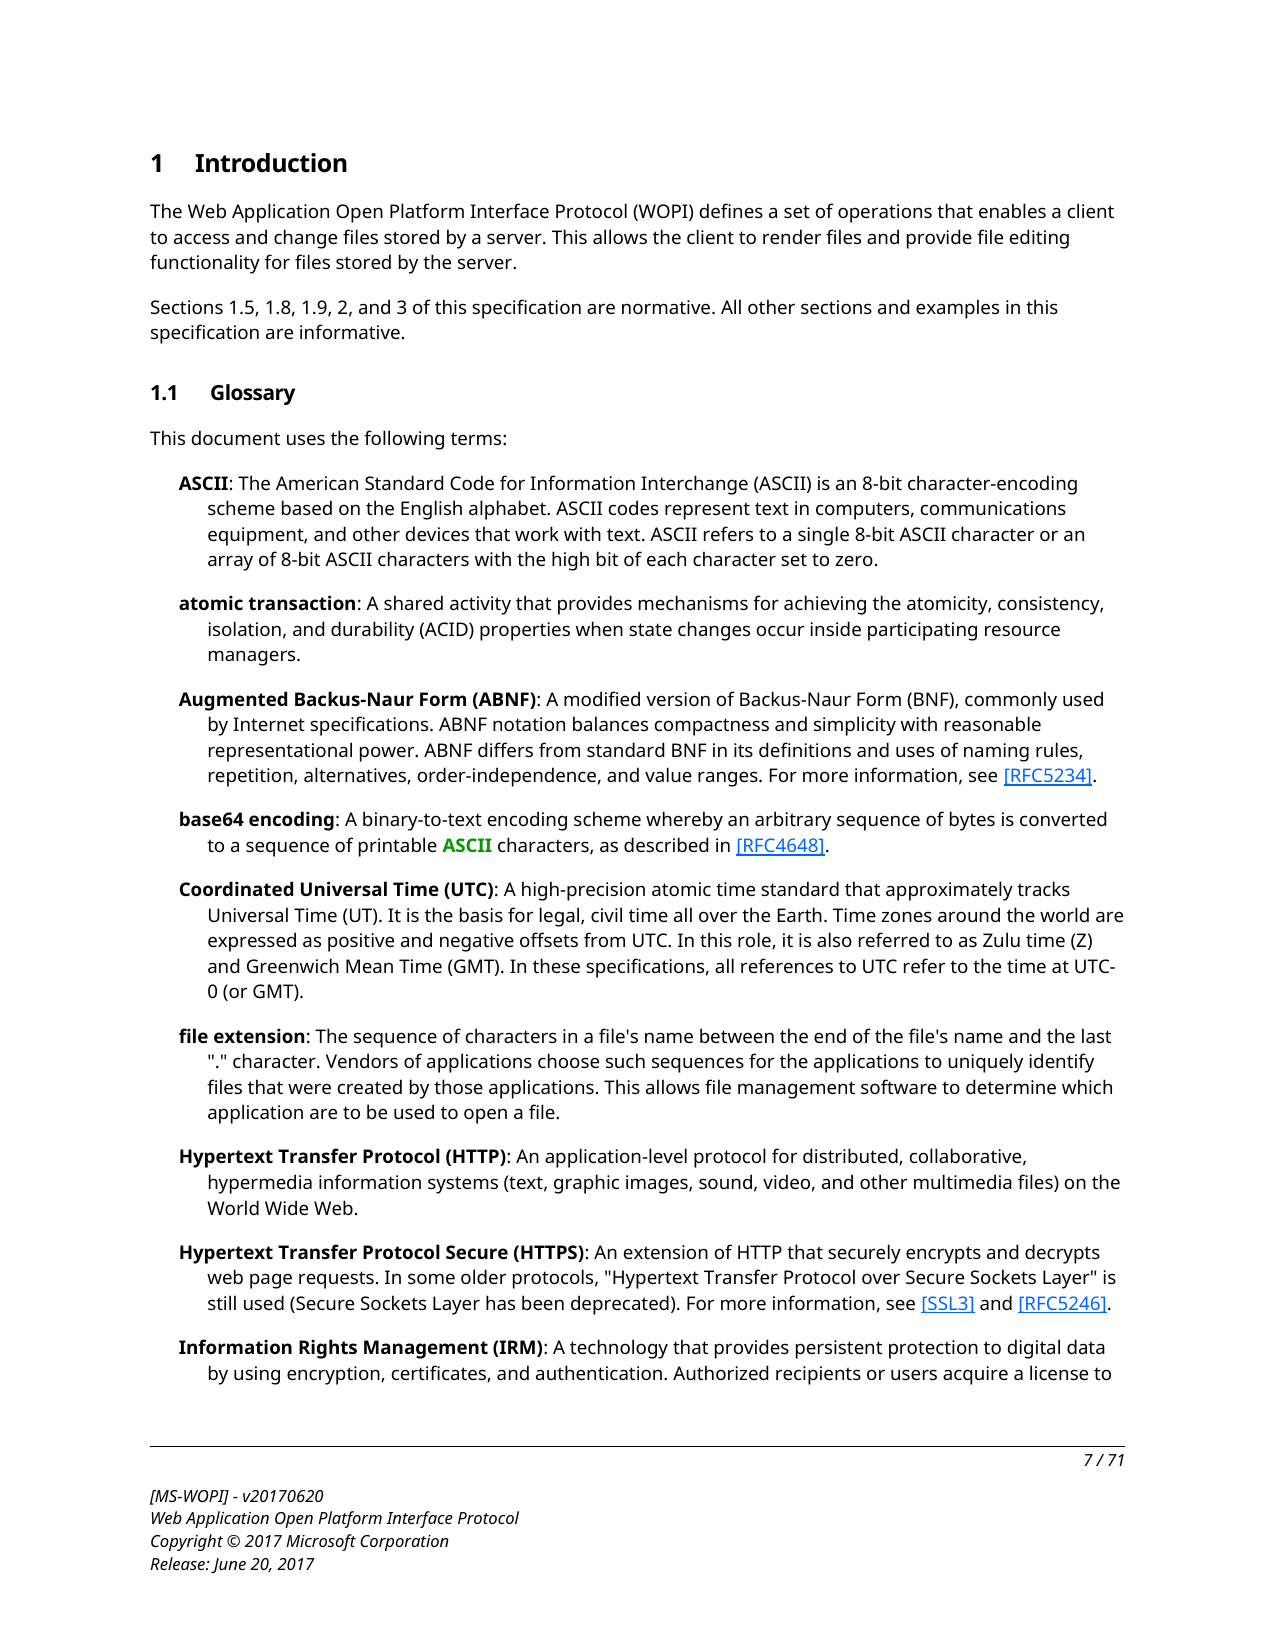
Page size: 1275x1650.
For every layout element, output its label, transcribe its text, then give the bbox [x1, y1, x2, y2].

text Coordinated Universal Time (UTC): A high-precision atomic time standard that approximately tracks Universal Time (UT). It is the basis for legal, civil time all over the Earth. Time zones around the world are expressed as positive and negative offsets from UTC. In this role, it is also referred to as Zulu time (Z) and Greenwich Mean Time (GMT). In these specifications, all references to UTC refer to the time at UTC-0 (or GMT). [178, 877, 1125, 1004]
text Sections 1.5, 1.8, 1.9, 2, and 3 of this specification are normative. All other sections and examples in this specification are informative. [150, 294, 1125, 345]
text ASCII: The American Standard Code for Information Interchange (ASCII) is an 8-bit character-encoding scheme based on the English alphabet. ASCII codes represent text in computers, communications equipment, and other devices that work with text. ASCII refers to a single 8-bit ASCII character or an array of 8-bit ASCII characters with the high bit of each character set to zero. [178, 470, 1125, 572]
text file extension: The sequence of characters in a file's name between the end of the file's name and the last "." character. Vendors of applications choose such sequences for the applications to uniquely identify files that were created by those applications. This allows file management software to determine which application are to be used to open a file. [178, 1023, 1125, 1125]
text Hypertext Transfer Protocol (HTTP): An application-level protocol for distributed, collaborative, hypermedia information systems (text, graphic images, sound, video, and other multimedia files) on the World Wide Web. [178, 1144, 1125, 1220]
text atomic transaction: A shared activity that provides mechanisms for achieving the atomicity, consistency, isolation, and durability (ACID) properties when state changes occur inside participating resource managers. [178, 591, 1125, 667]
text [178, 1334, 1125, 1385]
text Hypertext Transfer Protocol Secure (HTTPS): An extension of HTTP that securely encrypts and decrypts web page requests. In some older protocols, "Hypertext Transfer Protocol over Secure Sockets Layer" is still used (Secure Sockets Layer has been deprecated). For more information, see [SSL3] and [RFC5246]. [178, 1239, 1125, 1316]
subtitle Introduction [150, 146, 1125, 180]
text Augmented Backus-Naur Form (ABNF): A modified version of Backus-Naur Form (BNF), commonly used by Internet specifications. ABNF notation balances compactness and simplicity with reasonable representational power. ABNF differs from standard BNF in its definitions and uses of naming rules, repetition, alternatives, order-independence, and value ranges. For more information, see [RFC5234]. [178, 686, 1125, 788]
text The Web Application Open Platform Interface Protocol (WOPI) defines a set of operations that enables a client to access and change files stored by a server. This allows the client to render files and provide file editing functionality for files stored by the server. [150, 199, 1125, 275]
text This document uses the following terms: [150, 426, 1125, 451]
subtitle Glossary [150, 378, 1125, 407]
text base64 encoding: A binary-to-text encoding scheme whereby an arbitrary sequence of bytes is converted to a sequence of printable ASCII characters, as described in [RFC4648]. [178, 807, 1125, 858]
